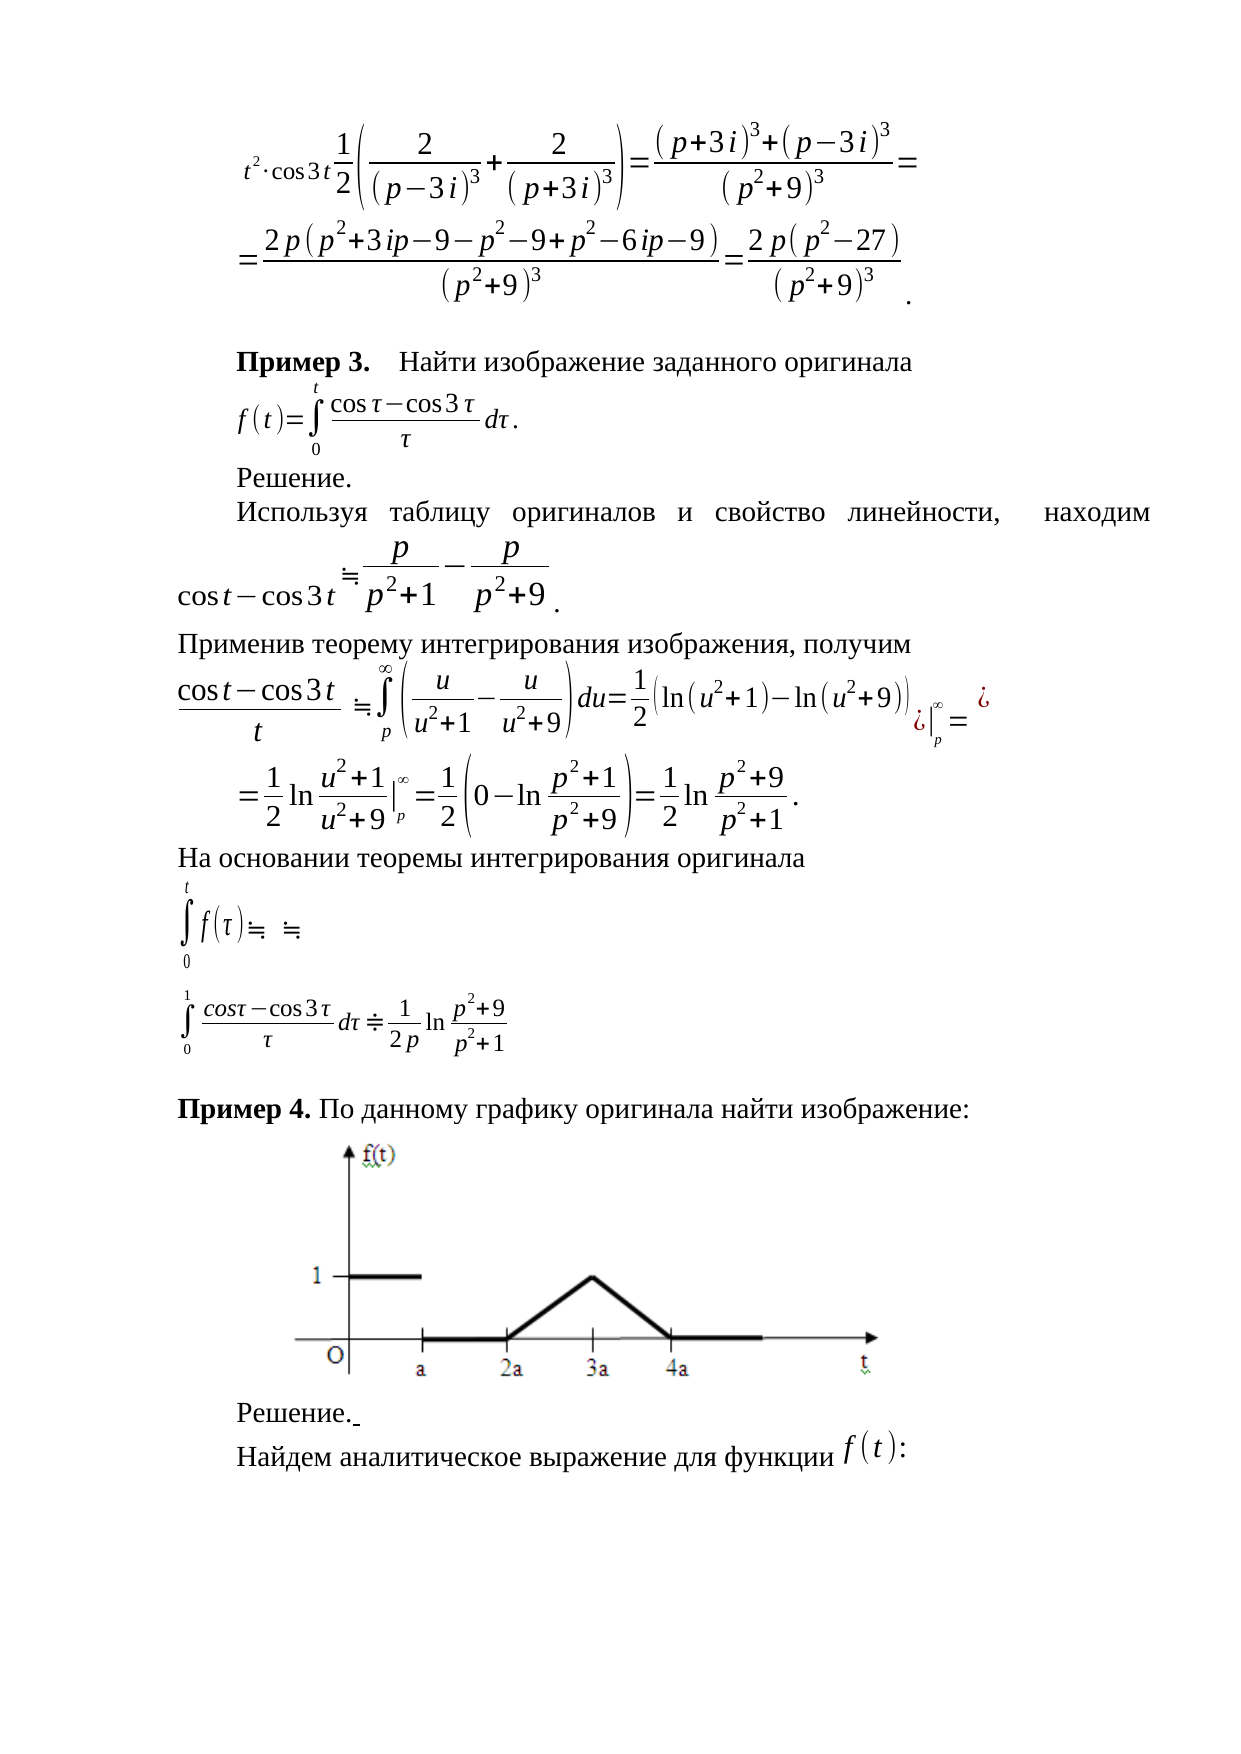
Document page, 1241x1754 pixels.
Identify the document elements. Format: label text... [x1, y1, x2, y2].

text Пример 3. Найти изображение заданного оригинала [177, 344, 1152, 378]
text Найдем аналитическое выражение для функции [177, 1428, 1152, 1472]
picture [236, 1124, 941, 1395]
text Используя таблицу оригиналов и свойство линейности, находим . [177, 494, 1152, 626]
text . [177, 217, 1152, 311]
text Применив теорему интегрирования изображения, получим [177, 626, 1152, 660]
text Решение. [177, 460, 1152, 494]
text Решение. [177, 1395, 1152, 1428]
text Пример 4. По данному графику оригинала найти изображение: [177, 1091, 1152, 1124]
text На основании теоремы интегрирования оригинала [177, 841, 1152, 874]
